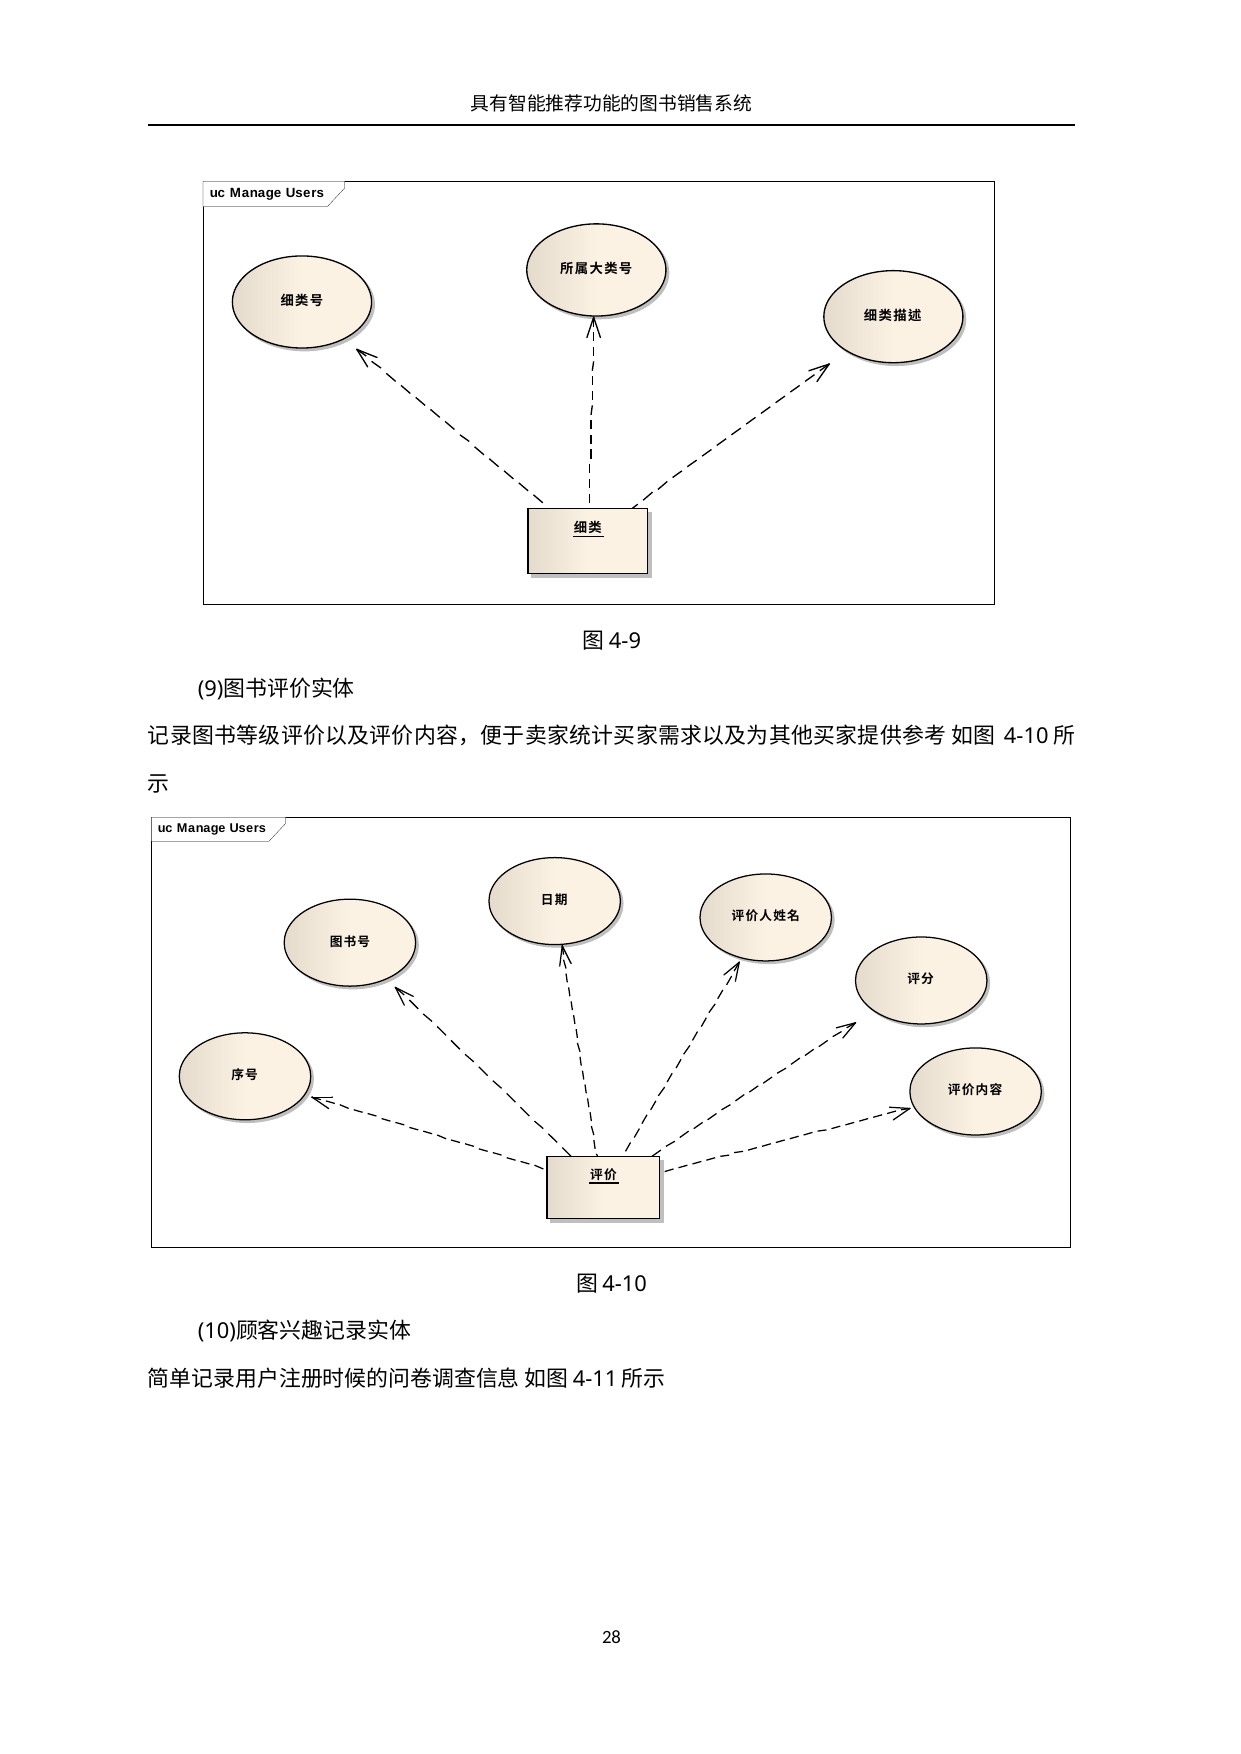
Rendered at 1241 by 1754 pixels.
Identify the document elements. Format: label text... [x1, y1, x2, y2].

list 顾客兴趣记录实体 [148, 1313, 1075, 1345]
list 记录图书等级评价以及评价内容，便于卖家统计买家需求以及为其他买家提供参考 如图4-10所示 [148, 718, 1075, 798]
list 图4-10 [148, 1266, 1075, 1298]
list 简单记录用户注册时候的问卷调查信息 如图4-11所示 [148, 1361, 1075, 1393]
list 图书评价实体 [148, 671, 1075, 702]
list 图 4-9 [148, 623, 1075, 655]
